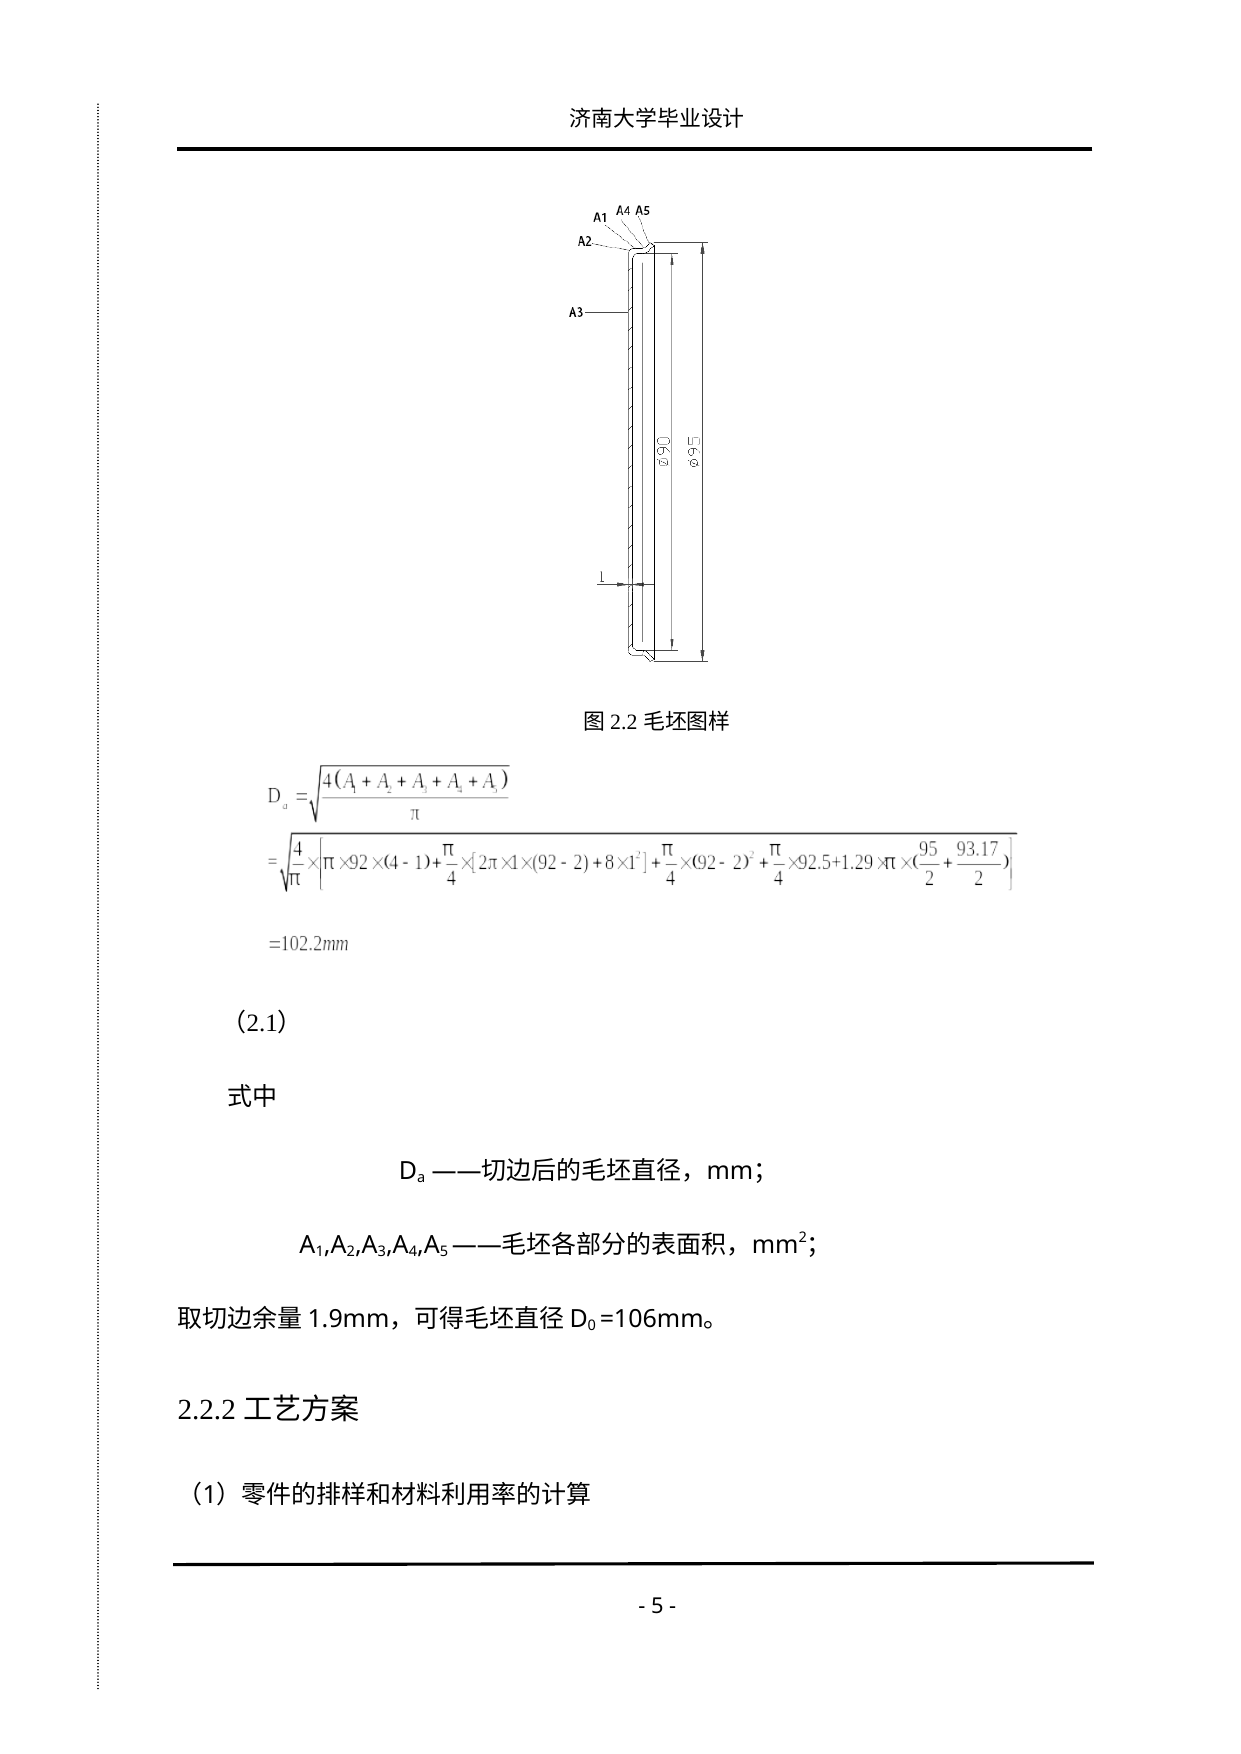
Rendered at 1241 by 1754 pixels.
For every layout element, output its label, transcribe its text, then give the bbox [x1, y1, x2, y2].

text 式中 [177, 1062, 1092, 1127]
text Da ——切边后的毛坯直径，mm； [177, 1136, 1092, 1201]
text 工艺方案 [177, 1374, 1092, 1439]
text （2.1） [177, 744, 1092, 1053]
text （1）零件的排样和材料利用率的计算 [177, 1461, 1092, 1526]
text 图2.2 毛坯图样 [177, 704, 1092, 736]
text 取切边余量1.9mm，可得毛坯直径D0 =106mm。 [177, 1284, 1092, 1349]
picture [558, 177, 756, 698]
text A1,A2,A3,A4,A5 ——毛坯各部分的表面积，mm2； [177, 1210, 1092, 1275]
